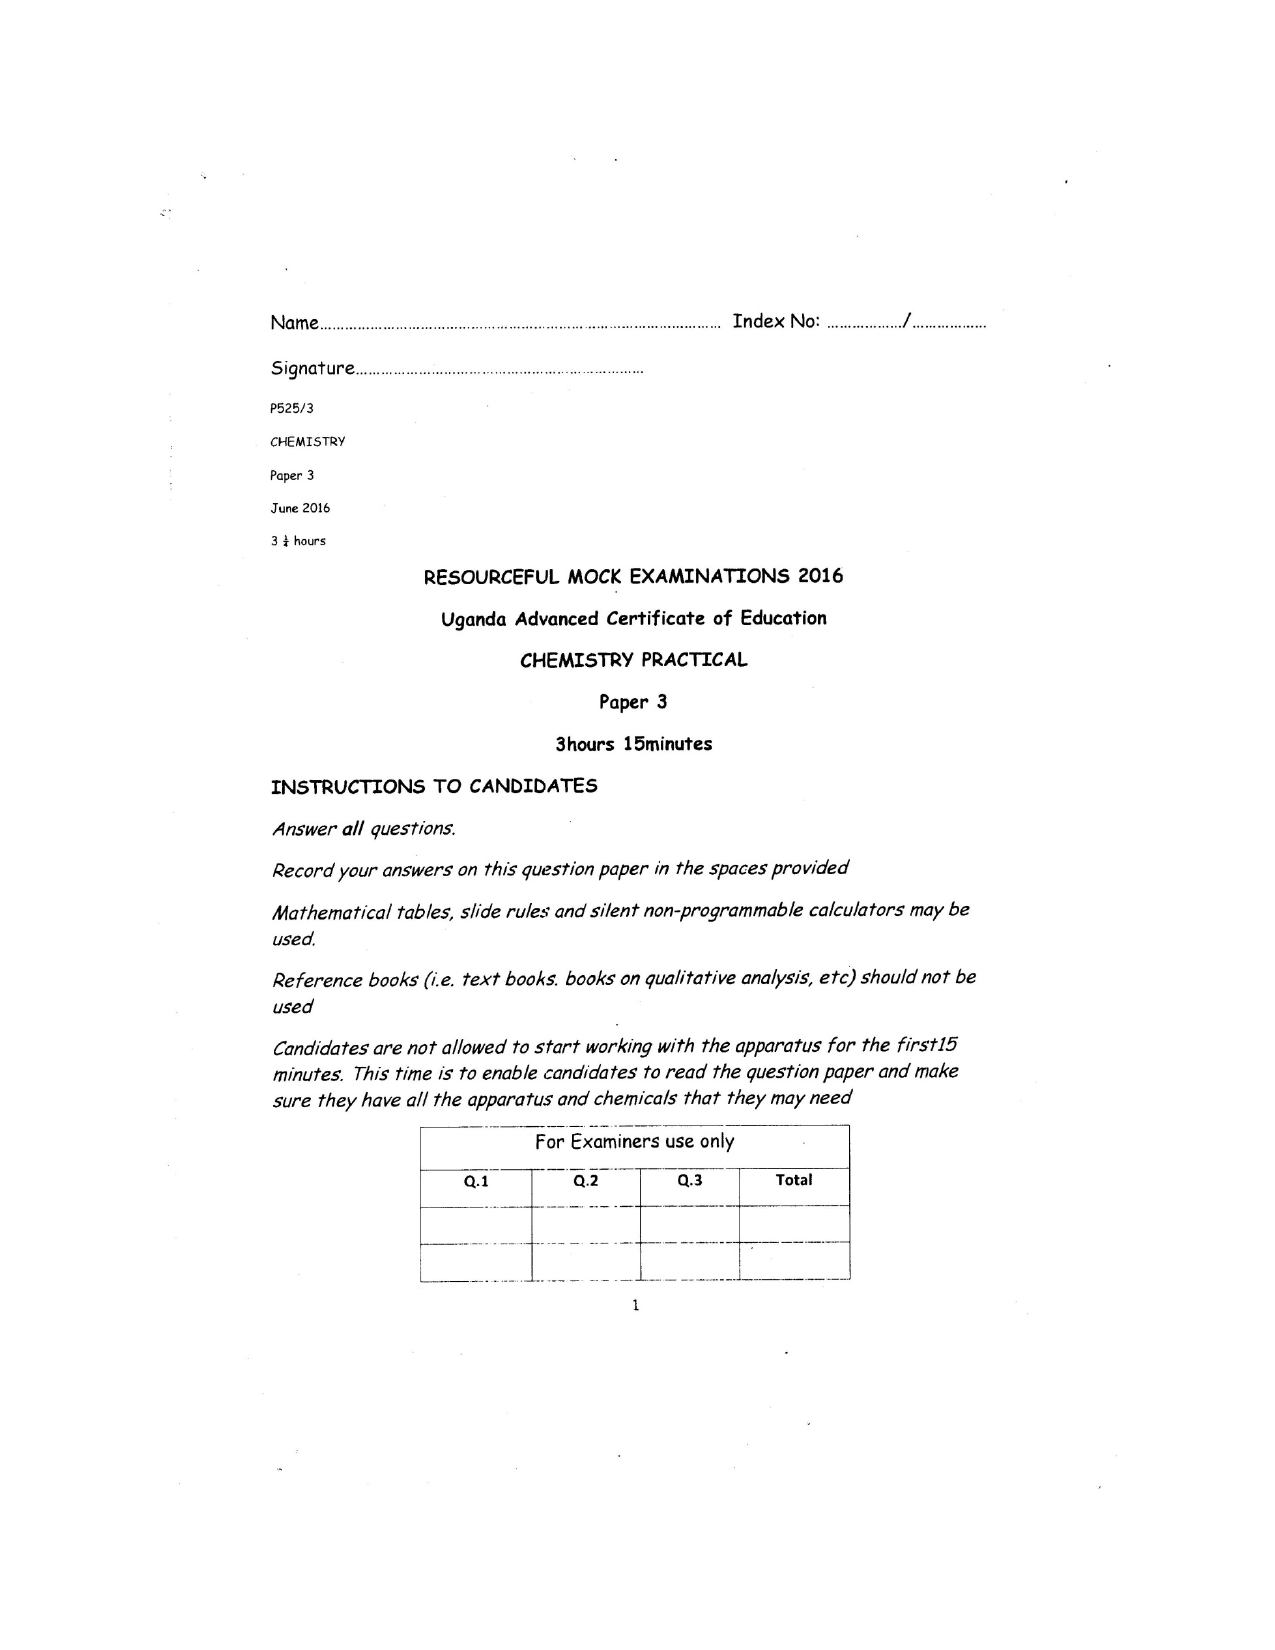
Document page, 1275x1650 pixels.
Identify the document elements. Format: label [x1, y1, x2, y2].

picture [150, 150, 1125, 1489]
